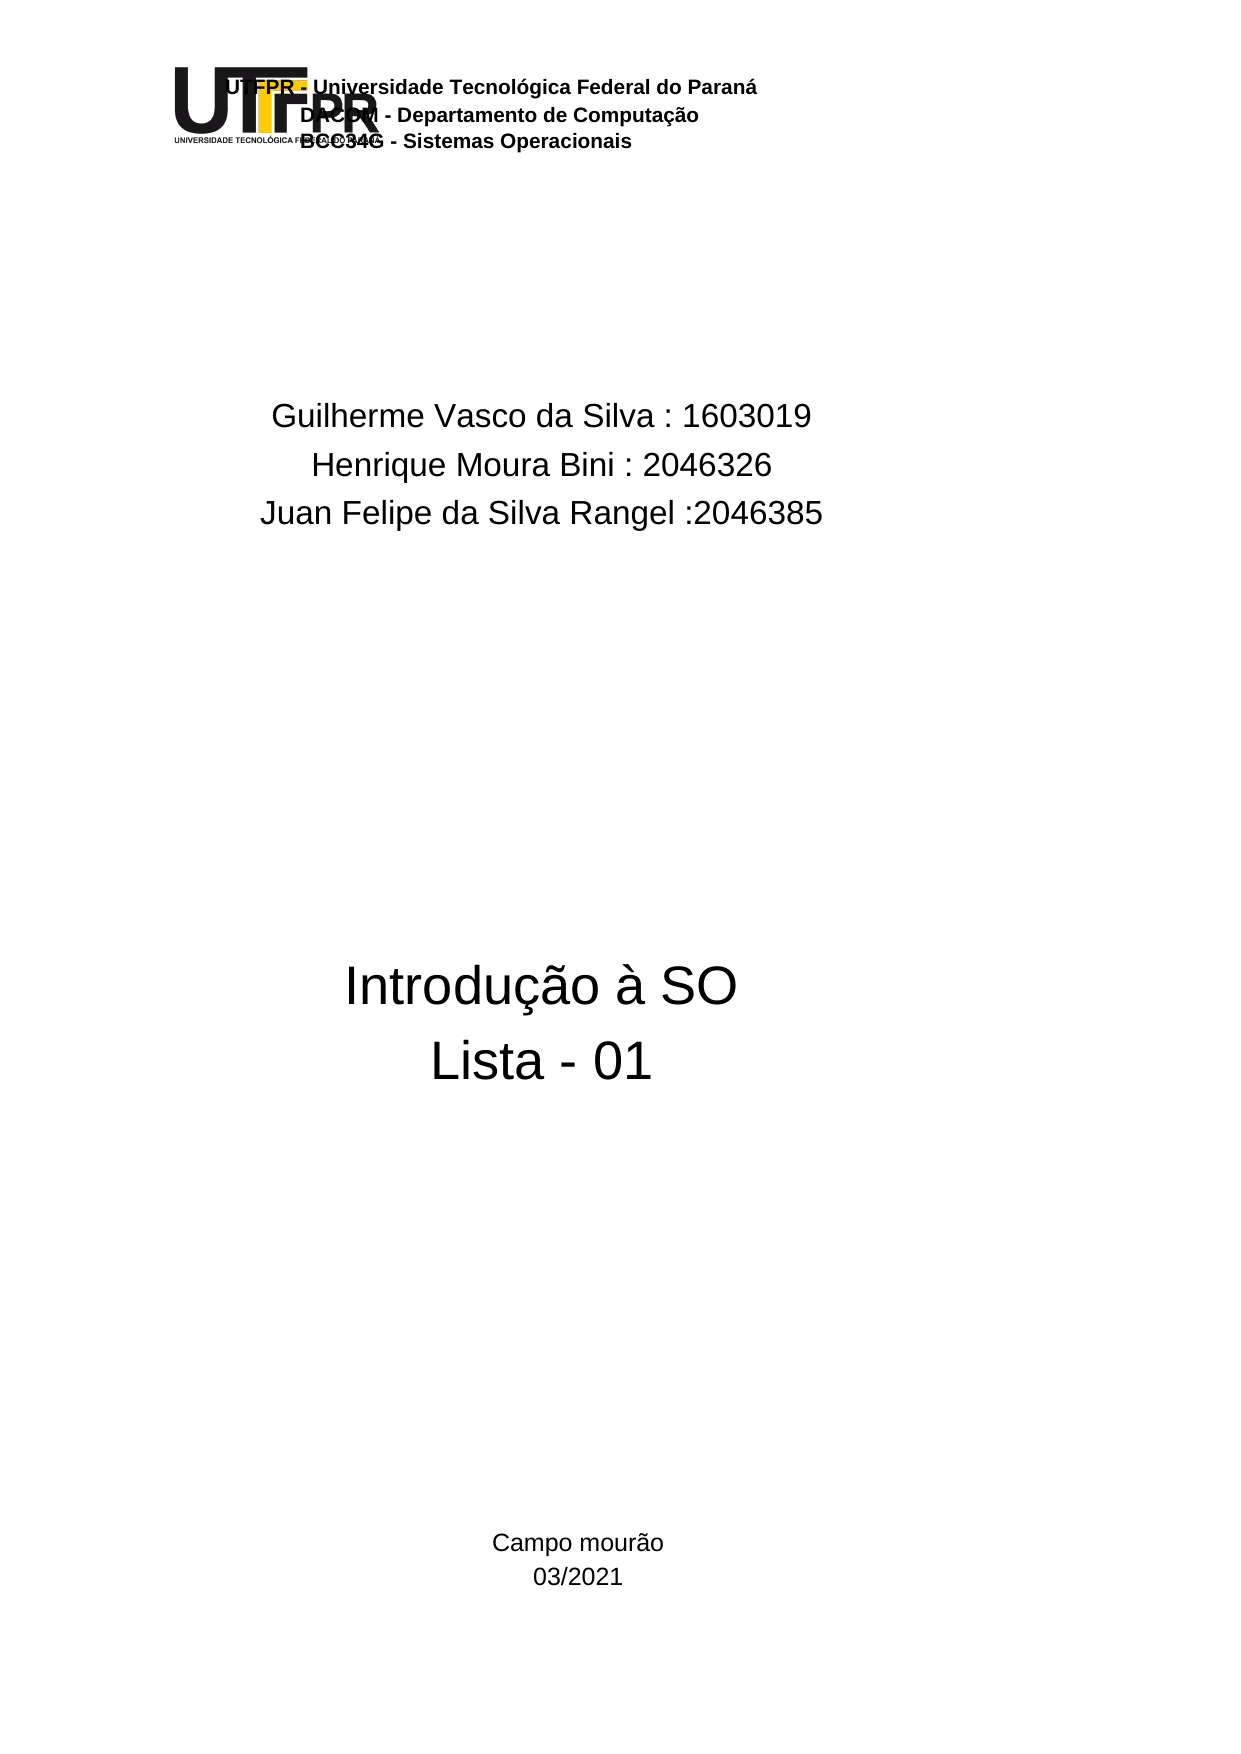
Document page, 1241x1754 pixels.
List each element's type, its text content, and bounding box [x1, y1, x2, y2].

text Lista - 01 [150, 1029, 934, 1091]
text Juan Felipe da Silva Rangel :2046385 [150, 493, 933, 532]
text Guilherme Vasco da Silva : 1603019 [150, 396, 933, 435]
text Henrique Moura Bini : 2046326 [150, 445, 933, 483]
text Introdução à SO [150, 954, 934, 1016]
picture [173, 64, 382, 147]
text Campo mourão 03/2021 [488, 1528, 668, 1591]
picture [372, 136, 382, 146]
